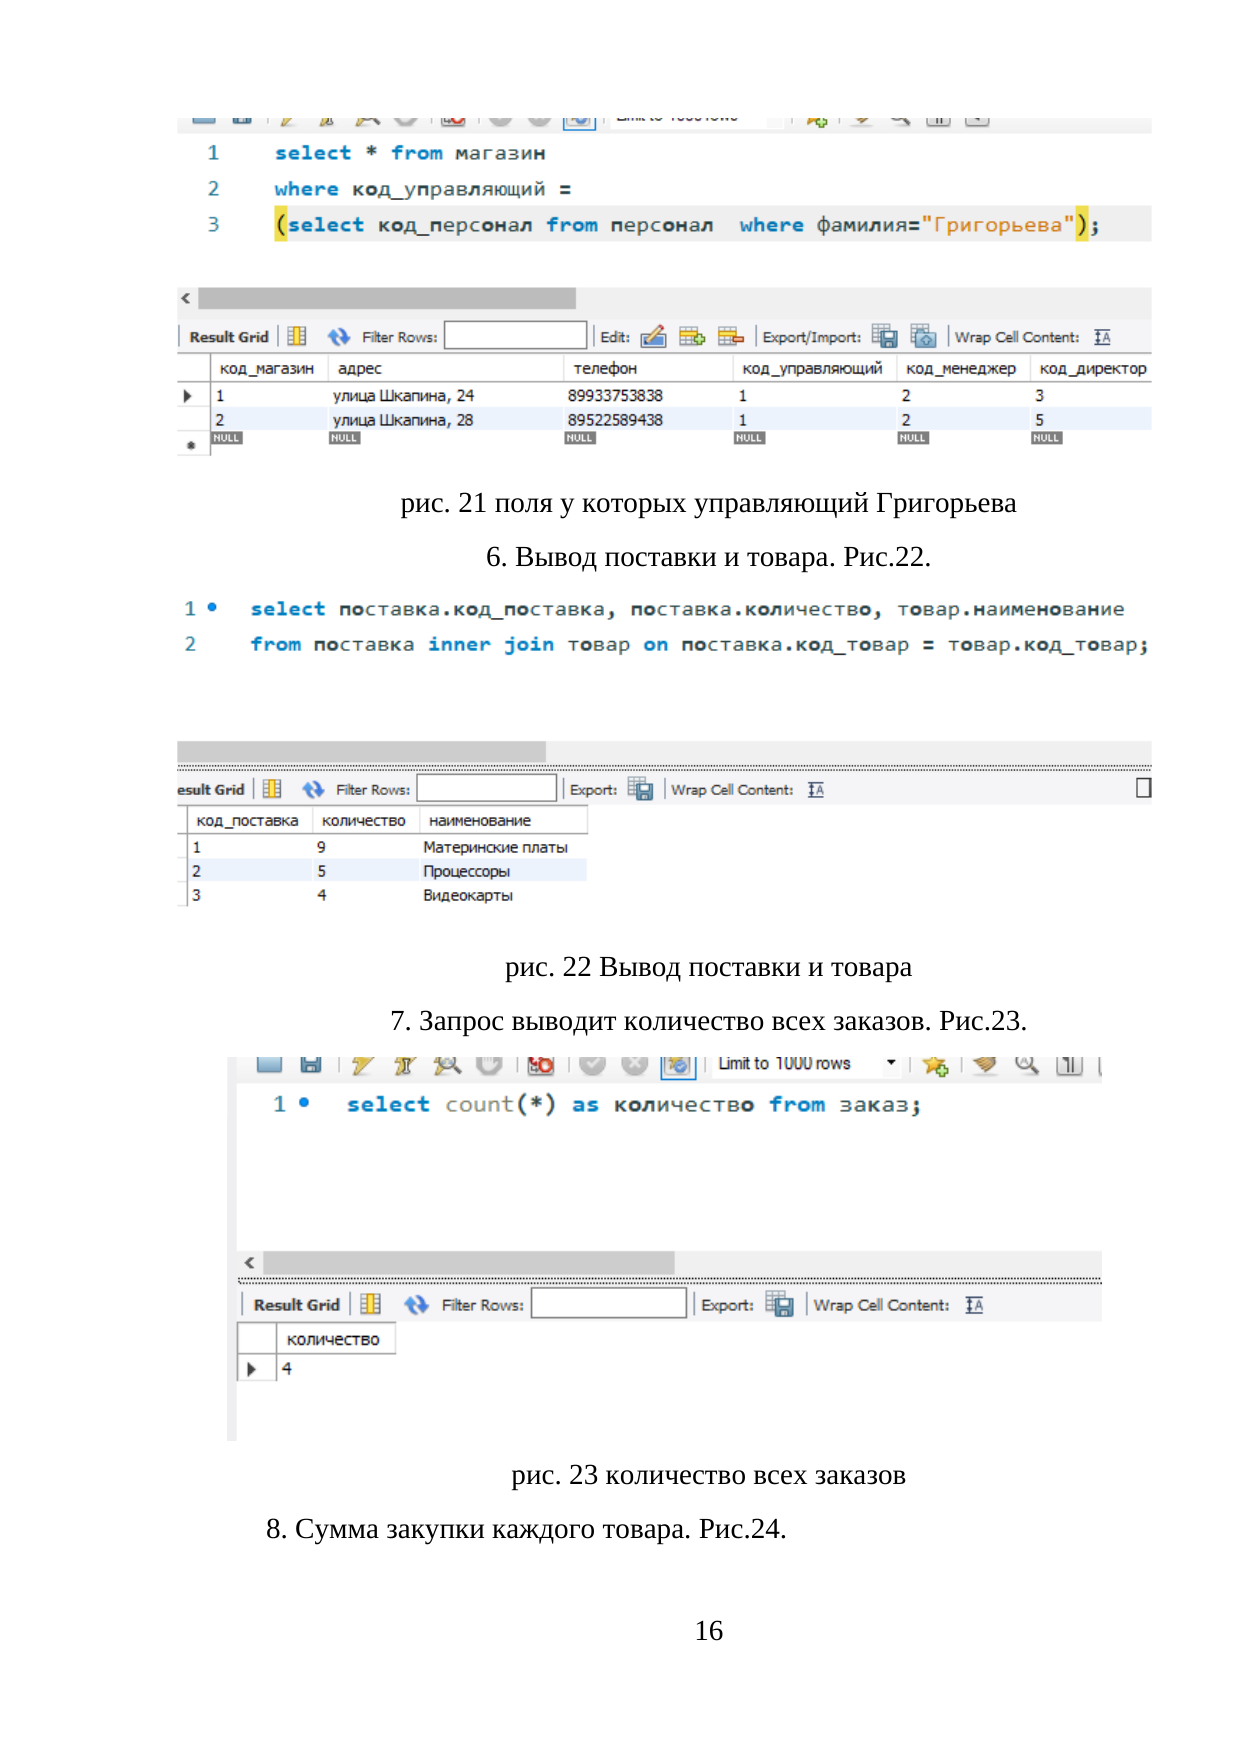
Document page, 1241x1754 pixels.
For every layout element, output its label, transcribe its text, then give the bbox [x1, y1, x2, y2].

text 8. Сумма закупки каждого товара. Рис.24. [177, 1511, 1152, 1545]
picture [177, 593, 1152, 932]
text 6. Вывод поставки и товара. Рис.22. [177, 539, 1152, 573]
picture [177, 118, 1152, 469]
picture [227, 1057, 1102, 1441]
text 7. Запрос выводит количество всех заказов. Рис.23. [177, 1003, 1152, 1037]
